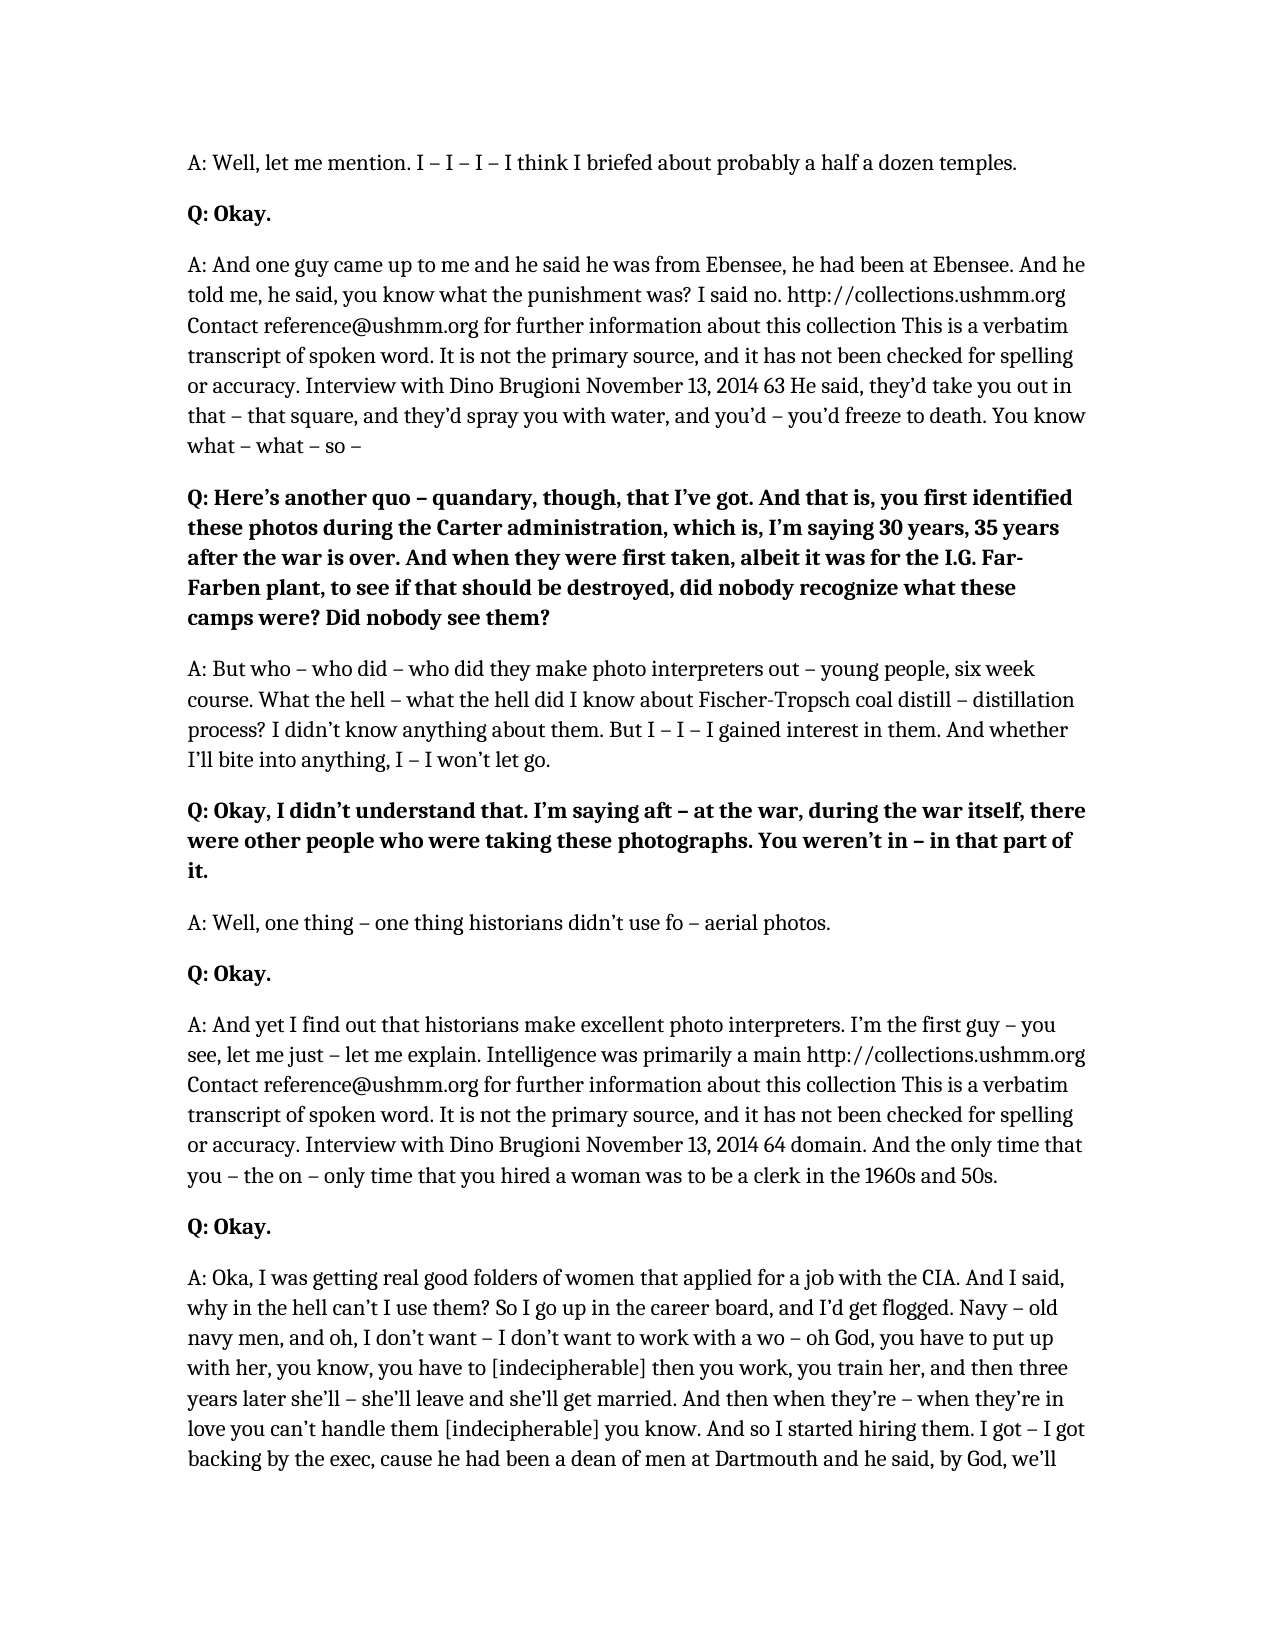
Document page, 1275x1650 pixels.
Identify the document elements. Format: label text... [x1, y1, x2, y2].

text Q: Here’s another quo – quandary, though, that I’ve got. And that is, you first identified these photos during the Carter administration, which is, I’m saying 30 years, 35 years after the war is over. And when they were first taken, albeit it was for the I.G. Far-Farben plant, to see if that should be destroyed, did nobody recognize what these camps were? Did nobody see them? [187, 484, 1087, 632]
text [187, 1264, 1087, 1472]
text Q: Okay, I didn’t understand that. I’m saying aft – at the war, during the war itself, there were other people who were taking these photographs. You weren’t in – in that part of it. [187, 798, 1087, 885]
text A: Well, one thing – one thing historians didn’t use fo – aerial photos. [187, 909, 1087, 936]
text Q: Okay. [187, 960, 1087, 987]
text Q: Okay. [187, 1213, 1087, 1240]
text A: Well, let me mention. I – I – I – I think I briefed about probably a half a dozen temples. [187, 150, 1087, 176]
text A: And one guy came up to me and he said he was from Ebensee, he had been at Ebensee. And he told me, he said, you know what the punishment was? I said no. http://collections.ushmm.org Contact reference@ushmm.org for further information about this collection This is a verbatim transcript of spoken word. It is not the primary source, and it has not been checked for spelling or accuracy. Interview with Dino Brugioni November 13, 2014 63 He said, they’d take you out in that – that square, and they’d spray you with water, and you’d – you’d freeze to death. You know what – what – so – [187, 252, 1087, 460]
text Q: Okay. [187, 201, 1087, 227]
text A: But who – who did – who did they make photo interpreters out – young people, six week course. What the hell – what the hell did I know about Fischer-Tropsch coal distill – distillation process? I didn’t know anything about them. But I – I – I gained interest in them. And whether I’ll bite into anything, I – I won’t let go. [187, 656, 1087, 773]
text A: And yet I find out that historians make excellent photo interpreters. I’m the first guy – you see, let me just – let me explain. Intelligence was primarily a main http://collections.ushmm.org Contact reference@ushmm.org for further information about this collection This is a verbatim transcript of spoken word. It is not the primary source, and it has not been checked for spelling or accuracy. Interview with Dino Brugioni November 13, 2014 64 domain. And the only time that you – the on – only time that you hired a woman was to be a clerk in the 1960s and 50s. [187, 1011, 1087, 1189]
